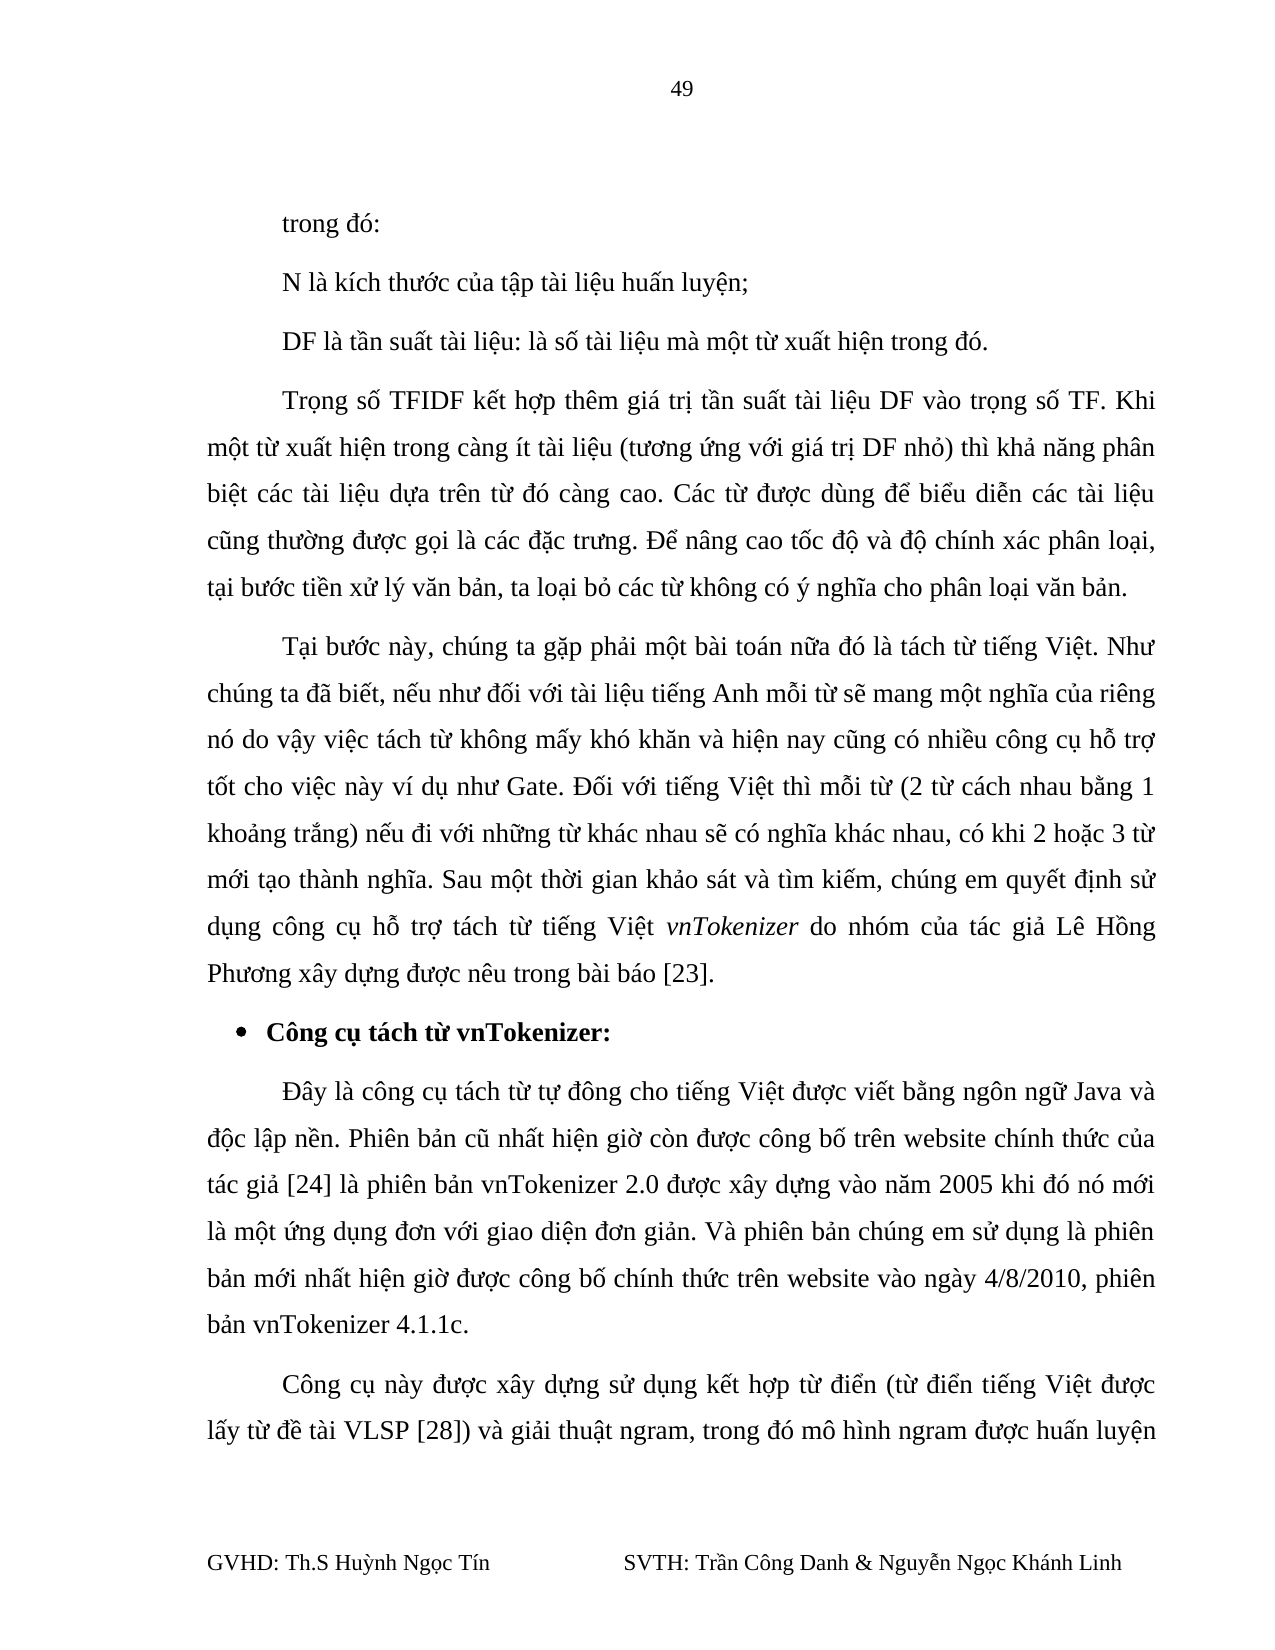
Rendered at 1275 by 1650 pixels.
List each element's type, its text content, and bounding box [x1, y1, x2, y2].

list Công cụ tách từ vnTokenizer: [236, 1016, 1157, 1047]
text N là kích thước của tập tài liệu huấn luyện; [207, 266, 1157, 297]
text Đây là công cụ tách từ tự đông cho tiếng Việt được viết bằng ngôn ngữ Java và độc lập nền. Phiên bản cũ nhất hiện giờ còn được công bố trên website chính thức của tác giả [24] là phiên bản vnTokenizer 2.0 được xây dựng vào năm 2005 khi đó nó mới là một ứng dụng đơn với giao diện đơn giản. Và phiên bản chúng em sử dụng là phiên bản mới nhất hiện giờ được công bố chính thức trên website vào ngày 4/8/2010, phiên bản vnTokenizer 4.1.1c. [207, 1075, 1157, 1340]
text Trọng số TFIDF kết hợp thêm giá trị tần suất tài liệu DF vào trọng số TF. Khi một từ xuất hiện trong càng ít tài liệu (tương ứng với giá trị DF nhỏ) thì khả năng phân biệt các tài liệu dựa trên từ đó càng cao. Các từ được dùng để biểu diễn các tài liệu cũng thường được gọi là các đặc trưng. Để nâng cao tốc độ và độ chính xác phân loại, tại bước tiền xử lý văn bản, ta loại bỏ các từ không có ý nghĩa cho phân loại văn bản. [207, 384, 1157, 602]
text trong đó: [207, 207, 1157, 238]
text Tại bước này, chúng ta gặp phải một bài toán nữa đó là tách từ tiếng Việt. Như chúng ta đã biết, nếu như đối với tài liệu tiếng Anh mỗi từ sẽ mang một nghĩa của riêng nó do vậy việc tách từ không mấy khó khăn và hiện nay cũng có nhiều công cụ hỗ trợ tốt cho việc này ví dụ như Gate. Đối với tiếng Việt thì mỗi từ (2 từ cách nhau bằng 1 khoảng trắng) nếu đi với những từ khác nhau sẽ có nghĩa khác nhau, có khi 2 hoặc 3 từ mới tạo thành nghĩa. Sau một thời gian khảo sát và tìm kiếm, chúng em quyết định sử dụng công cụ hỗ trợ tách từ tiếng Việt vnTokenizer do nhóm của tác giả Lê Hồng Phương xây dựng được nêu trong bài báo [23]. [207, 630, 1157, 988]
text DF là tần suất tài liệu: là số tài liệu mà một từ xuất hiện trong đó. [207, 325, 1157, 356]
